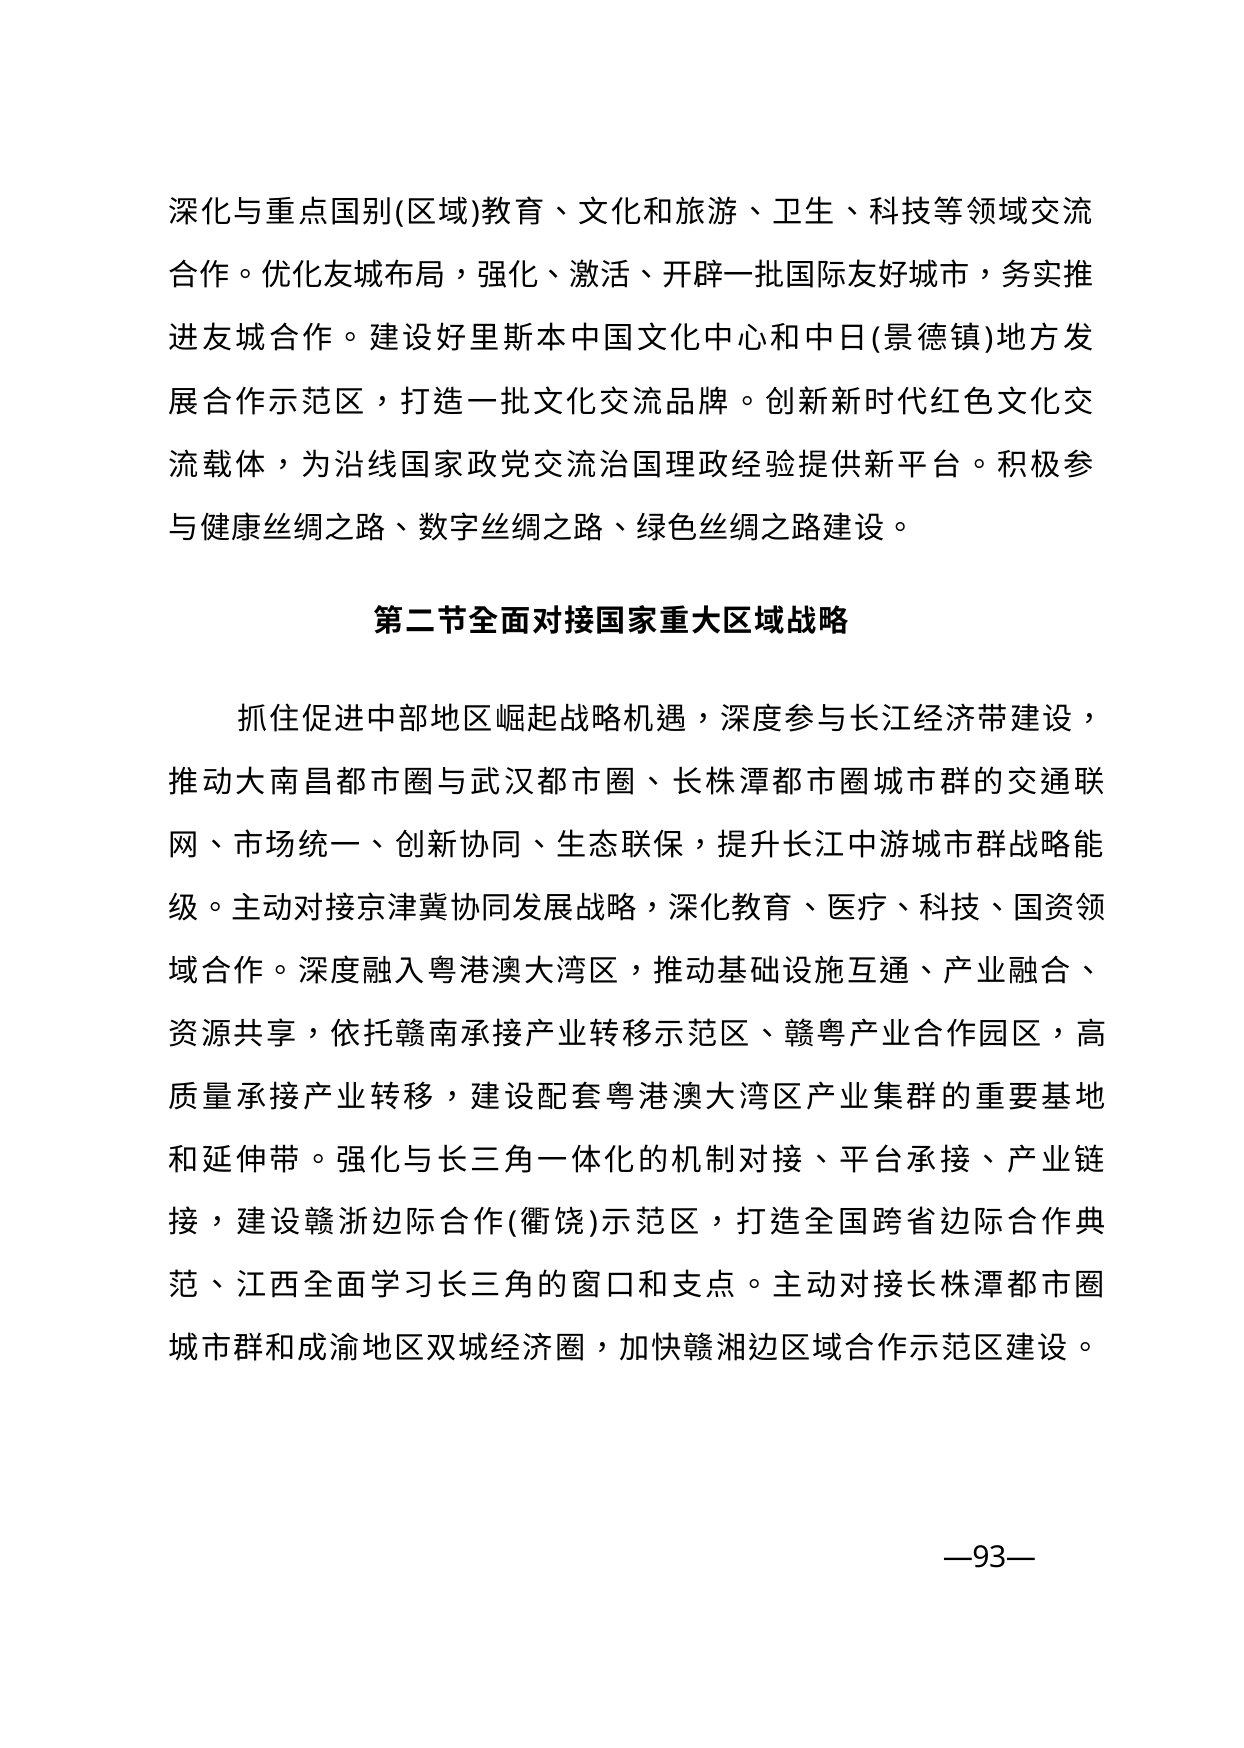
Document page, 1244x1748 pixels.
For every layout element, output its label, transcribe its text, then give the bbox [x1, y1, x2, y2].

text 第二节全面对接国家重大区域战略 [373, 601, 1106, 639]
text 抓住促进中部地区崛起战略机遇，深度参与长江经济带建设，推动大南昌都市圈与武汉都市圈、长株潭都市圈城市群的交通联网、市场统一、创新协同、生态联保，提升长江中游城市群战略能级。主动对接京津冀协同发展战略，深化教育、医疗、科技、国资领域合作。深度融入粤港澳大湾区，推动基础设施互通、产业融合、资源共享，依托赣南承接产业转移示范区、赣粤产业合作园区，高质量承接产业转移，建设配套粤港澳大湾区产业集群的重要基地和延伸带。强化与长三角一体化的机制对接、平台承接、产业链接，建设赣浙边际合作(衢饶)示范区，打造全国跨省边际合作典范、江西全面学习长三角的窗口和支点。主动对接长株潭都市圈城市群和成渝地区双城经济圈，加快赣湘边区域合作示范区建设。 [169, 697, 1106, 1367]
text 深化与重点国别(区域)教育、文化和旅游、卫生、科技等领域交流合作。优化友城布局，强化、激活、开辟一批国际友好城市，务实推进友城合作。建设好里斯本中国文化中心和中日(景德镇)地方发展合作示范区，打造一批文化交流品牌。创新新时代红色文化交流载体，为沿线国家政党交流治国理政经验提供新平台。积极参与健康丝绸之路、数字丝绸之路、绿色丝绸之路建设。 [169, 190, 1093, 548]
